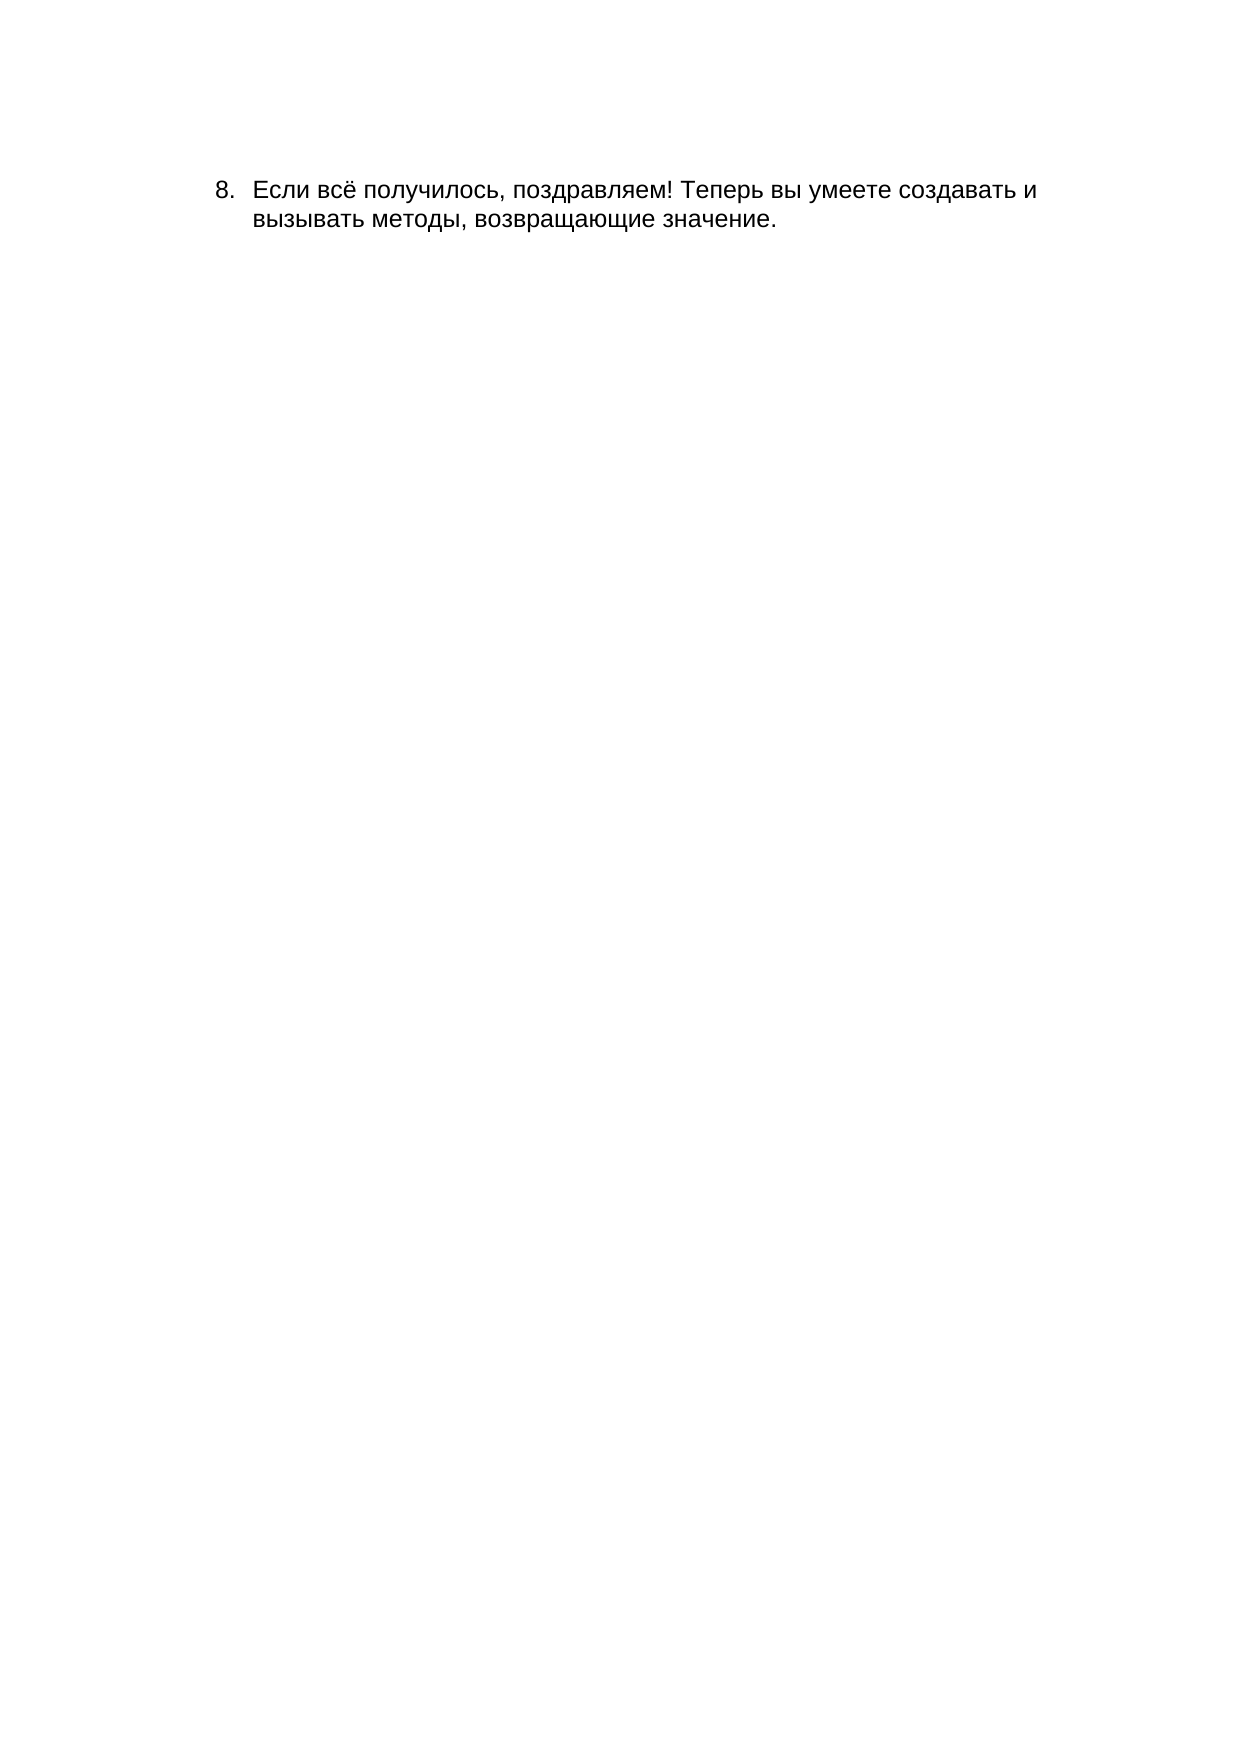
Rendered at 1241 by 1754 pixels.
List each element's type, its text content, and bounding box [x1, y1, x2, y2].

list Если всё получилось, поздравляем! Теперь вы умеете создавать и вызывать методы, возвращающие значение. [215, 175, 1152, 232]
